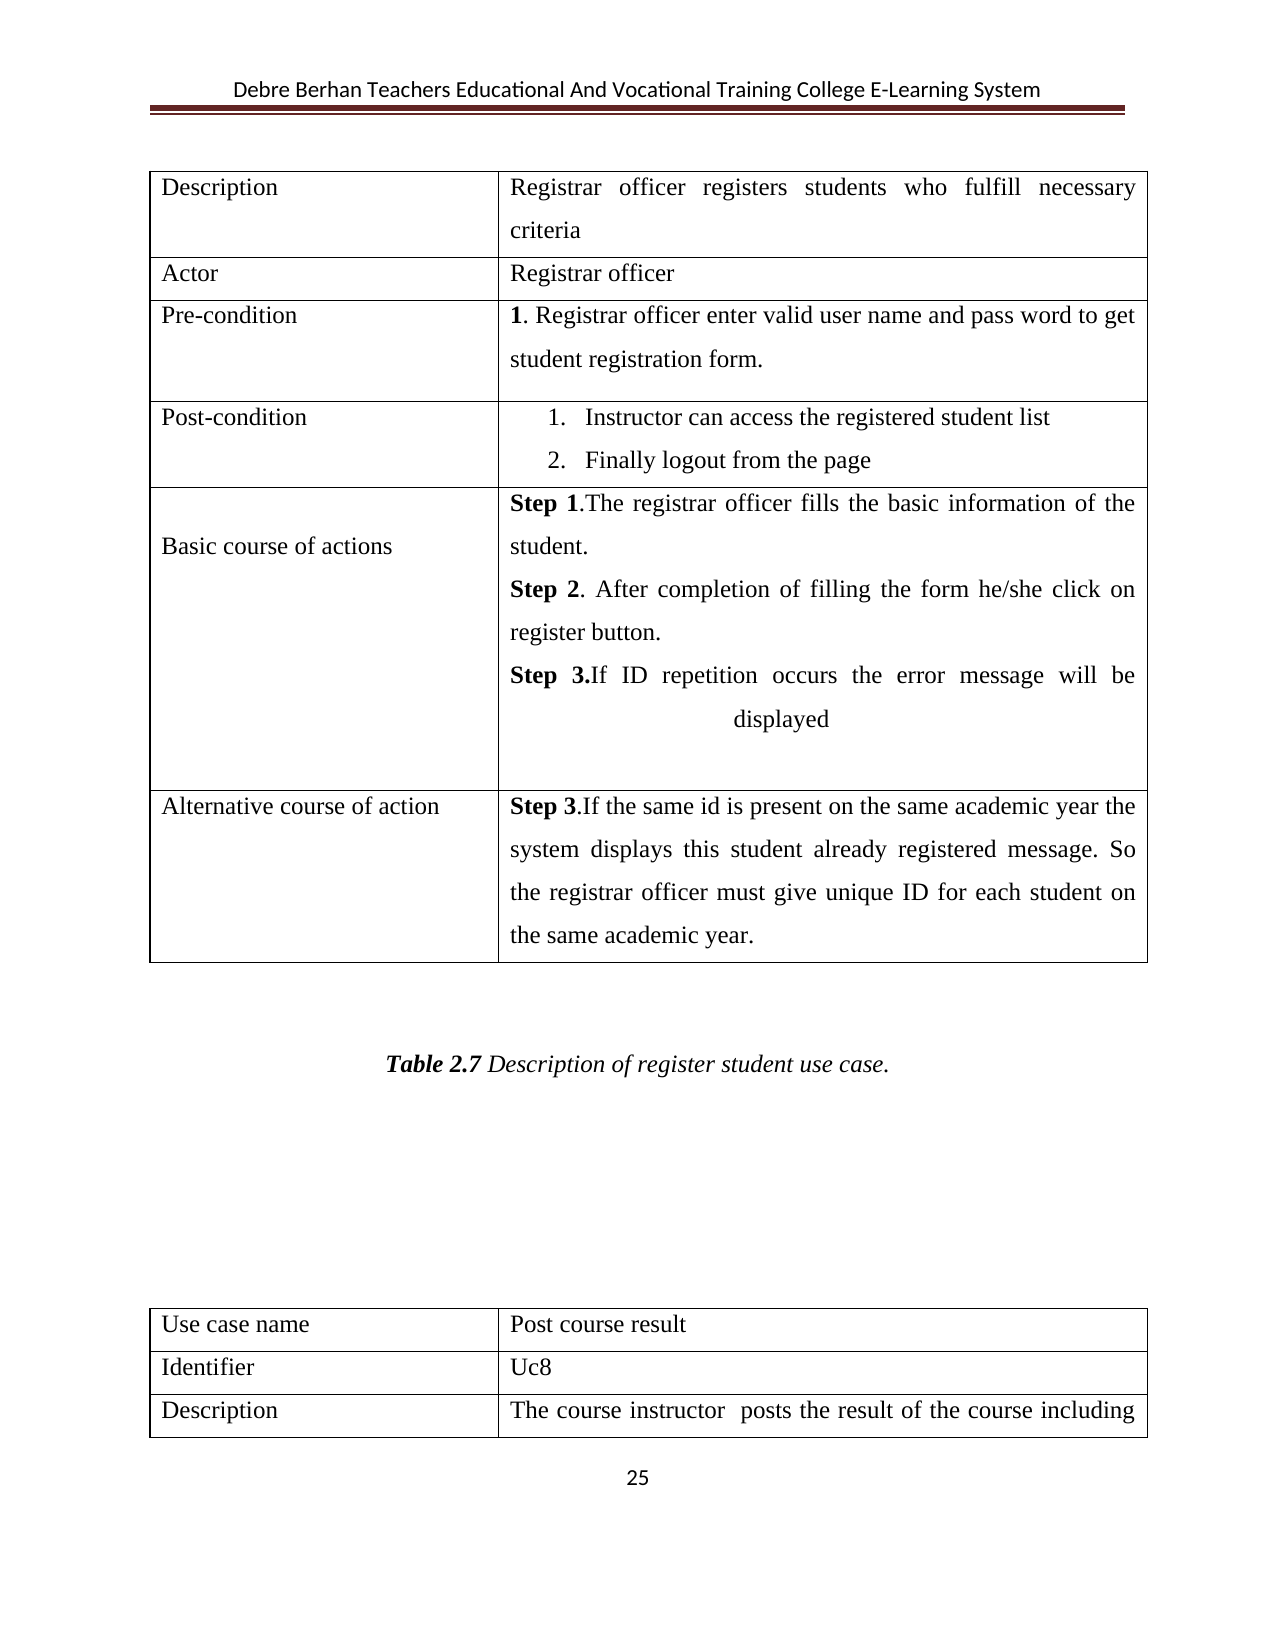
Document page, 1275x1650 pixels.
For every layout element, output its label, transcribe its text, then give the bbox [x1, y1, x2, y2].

table_cell Post-condition [151, 402, 498, 487]
table_cell Description [151, 172, 498, 257]
table_cell 1. Registrar officer enter valid user name and pass word to get student registration form. [499, 301, 1147, 401]
table_cell Basic course of actions [151, 488, 498, 790]
table_cell Actor [151, 258, 498, 299]
table_cell Registrar officer registers students who fulfill necessary criteria [499, 172, 1147, 257]
table_cell Pre-condition [151, 301, 498, 401]
table_cell Instructor can access the registered student list Finally logout from the page [499, 402, 1147, 487]
table_cell Alternative course of action [151, 791, 498, 962]
table_cell Step 3.If the same id is present on the same academic year the system displays this student already registered message. So the registrar officer must give unique ID for each student on the same academic year. [499, 791, 1147, 962]
table_cell Registrar officer [499, 258, 1147, 299]
table_header Use case name [151, 1309, 498, 1351]
table_cell Uc8 [499, 1352, 1147, 1394]
table_cell Identifier [151, 1352, 498, 1394]
text Table 2.7 Description of register student use case. [150, 1049, 1125, 1078]
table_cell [499, 1395, 1147, 1437]
table_cell Step 1.The registrar officer fills the basic information of the student. Step 2. After completion of filling the form he/she click on register button. Step 3.If ID repetition occurs the error message will be displayed [499, 488, 1147, 790]
table_header Post course result [499, 1309, 1147, 1351]
table_cell Description [151, 1395, 498, 1437]
